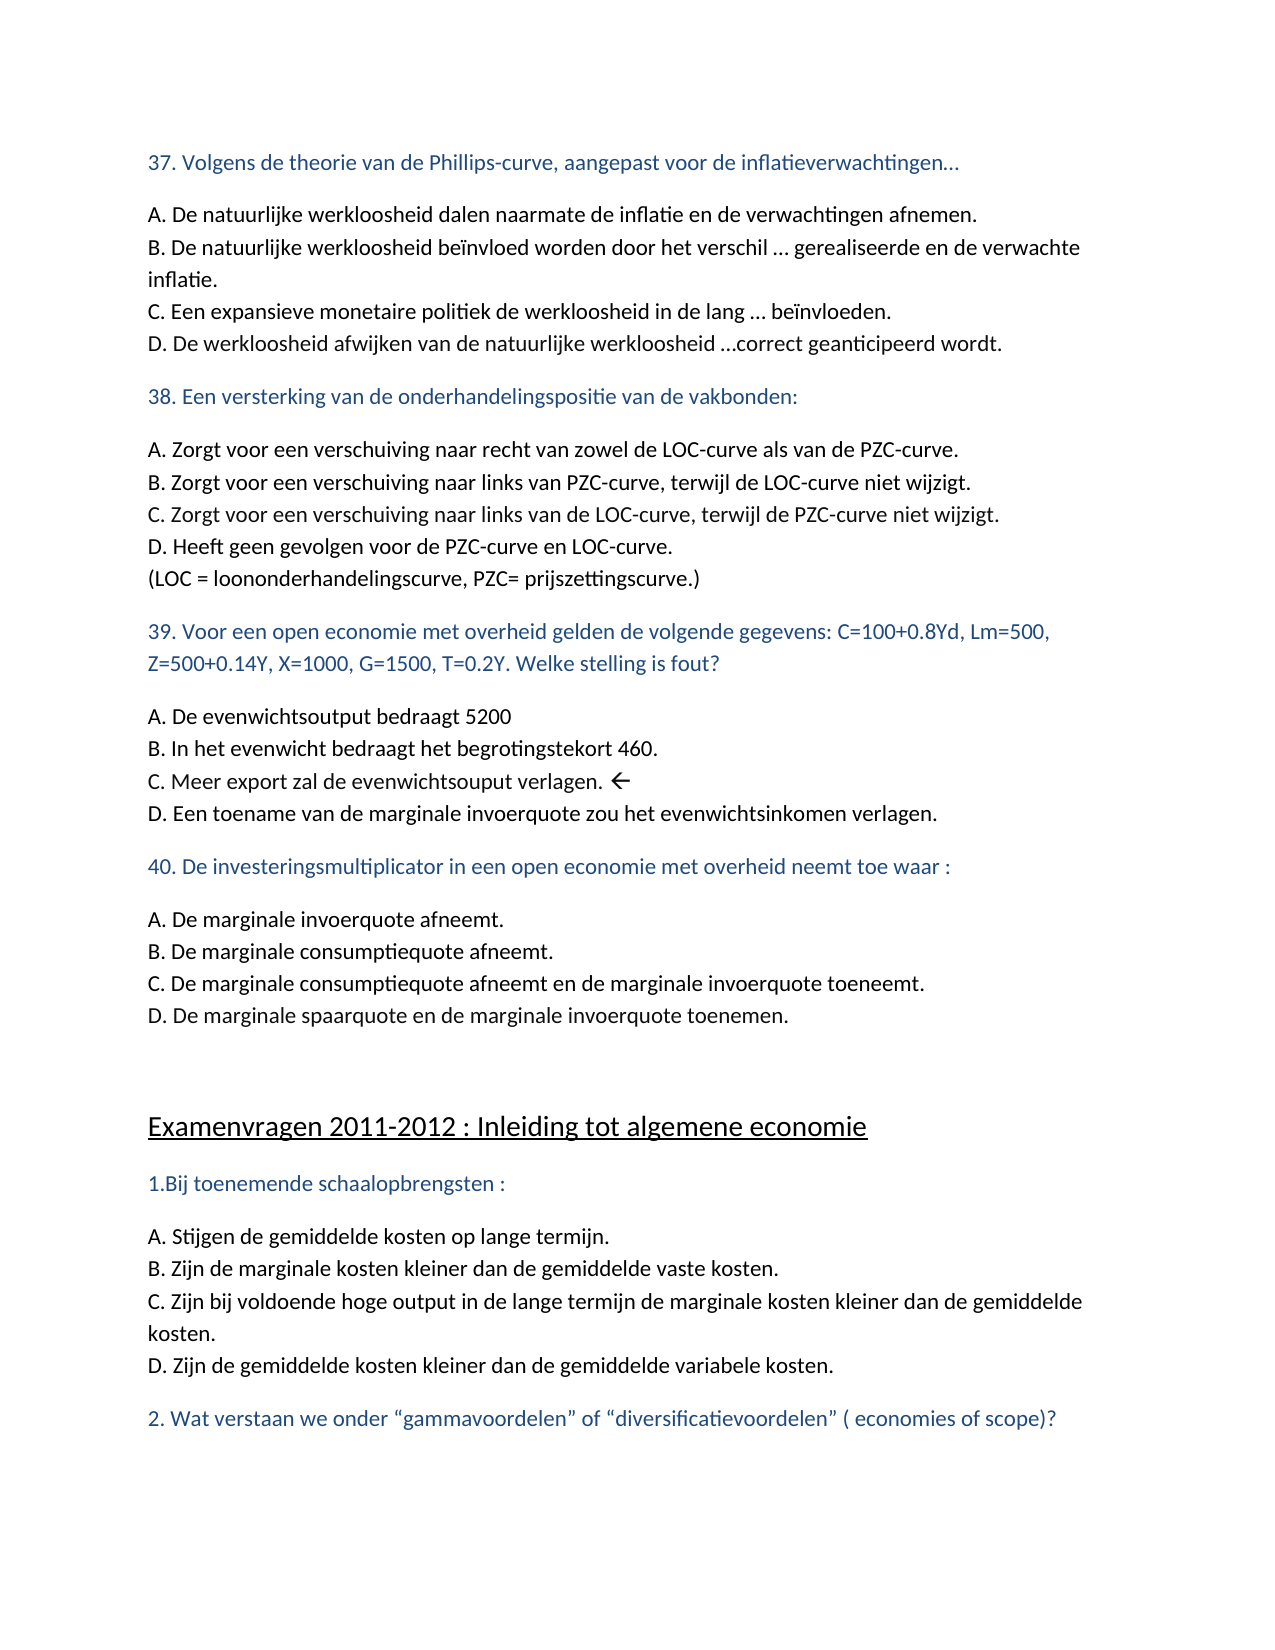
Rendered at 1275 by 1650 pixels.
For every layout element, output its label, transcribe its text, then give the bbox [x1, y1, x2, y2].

text 38. Een versterking van de onderhandelingspositie van de vakbonden: [148, 382, 1127, 410]
text 1.Bij toenemende schaalopbrengsten : [148, 1169, 1127, 1197]
text A. Stijgen de gemiddelde kosten op lange termijn. B. Zijn de marginale kosten kleiner dan de gemiddelde vaste kosten. C. Zijn bij voldoende hoge output in de lange termijn de marginale kosten kleiner dan de gemiddelde kosten. D. Zijn de gemiddelde kosten kleiner dan de gemiddelde variabele kosten. [148, 1222, 1127, 1379]
text 37. Volgens de theorie van de Phillips-curve, aangepast voor de inflatieverwachtingen… [148, 148, 1127, 176]
text 2. Wat verstaan we onder “gammavoordelen” of “diversificatievoordelen” ( economies of scope)? [148, 1404, 1127, 1432]
text A. De natuurlijke werkloosheid dalen naarmate de inflatie en de verwachtingen afnemen. B. De natuurlijke werkloosheid beïnvloed worden door het verschil … gerealiseerde en de verwachte inflatie. C. Een expansieve monetaire politiek de werkloosheid in de lang … beïnvloeden. D. De werkloosheid afwijken van de natuurlijke werkloosheid …correct geanticipeerd wordt. [148, 201, 1127, 357]
text Examenvragen 2011-2012 : Inleiding tot algemene economie [148, 1108, 1127, 1143]
text A. Zorgt voor een verschuiving naar recht van zowel de LOC-curve als van de PZC-curve. B. Zorgt voor een verschuiving naar links van PZC-curve, terwijl de LOC-curve niet wijzigt. C. Zorgt voor een verschuiving naar links van de LOC-curve, terwijl de PZC-curve niet wijzigt. D. Heeft geen gevolgen voor de PZC-curve en LOC-curve. (LOC = loononderhandelingscurve, PZC= prijszettingscurve.) [148, 435, 1127, 592]
text 39. Voor een open economie met overheid gelden de volgende gegevens: C=100+0.8Yd, Lm=500, Z=500+0.14Y, X=1000, G=1500, T=0.2Y. Welke stelling is fout? [148, 617, 1127, 677]
text A. De evenwichtsoutput bedraagt 5200 B. In het evenwicht bedraagt het begrotingstekort 460. C. Meer export zal de evenwichtsouput verlagen. D. Een toename van de marginale invoerquote zou het evenwichtsinkomen verlagen. [148, 702, 1127, 827]
text 40. De investeringsmultiplicator in een open economie met overheid neemt toe waar : [148, 852, 1127, 880]
text A. De marginale invoerquote afneemt. B. De marginale consumptiequote afneemt. C. De marginale consumptiequote afneemt en de marginale invoerquote toeneemt. D. De marginale spaarquote en de marginale invoerquote toenemen. [148, 905, 1127, 1029]
